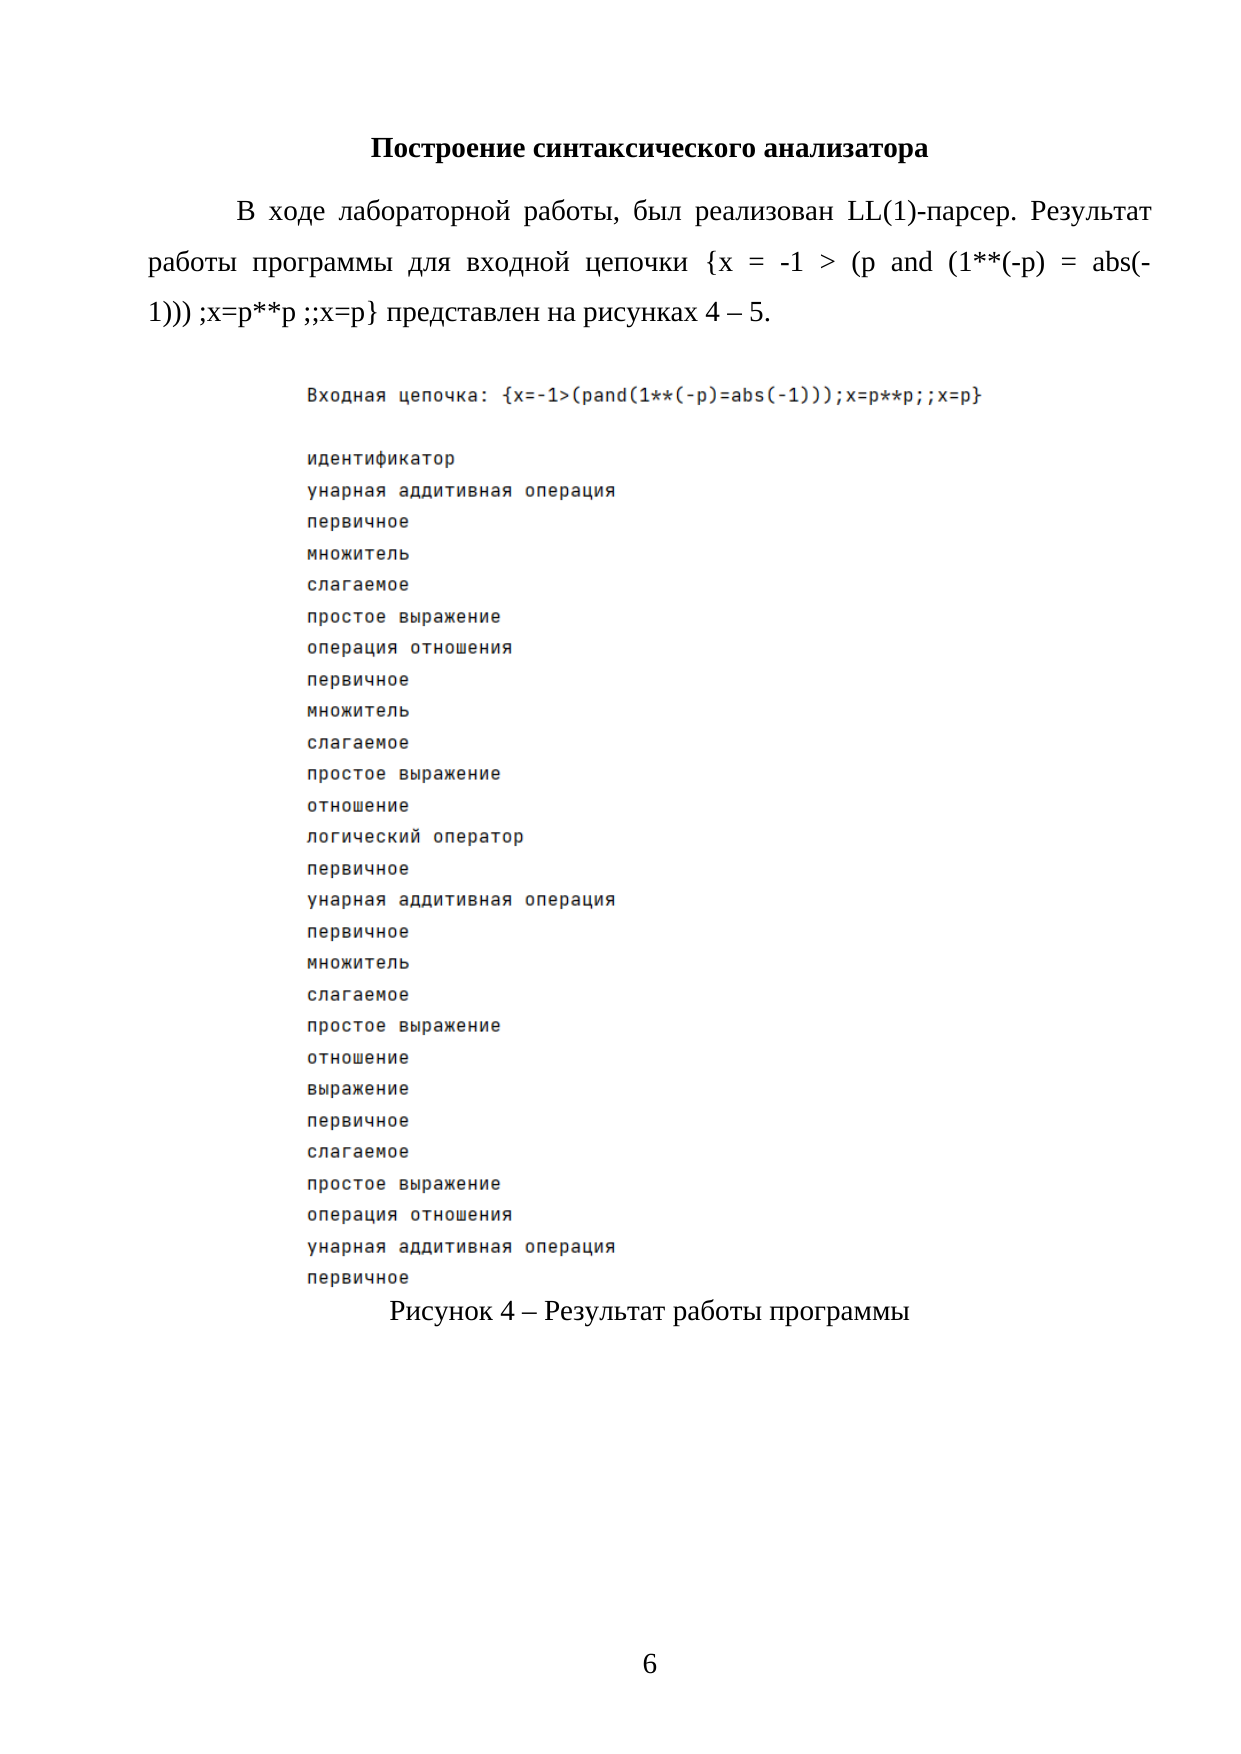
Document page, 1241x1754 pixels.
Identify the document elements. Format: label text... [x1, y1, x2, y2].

subtitle Построение синтаксического анализатора [148, 131, 1152, 164]
picture [293, 381, 1006, 1294]
text Рисунок 4 – Результат работы программы [148, 1293, 1152, 1327]
text В ходе лабораторной работы, был реализован LL(1)-парсер. Результат работы программы для входной цепочки {x = -1 > (p and (1**(-p) = abs(-1))) ;x=p**p ;;x=p} представлен на рисунках 4 – 5. [148, 193, 1152, 328]
